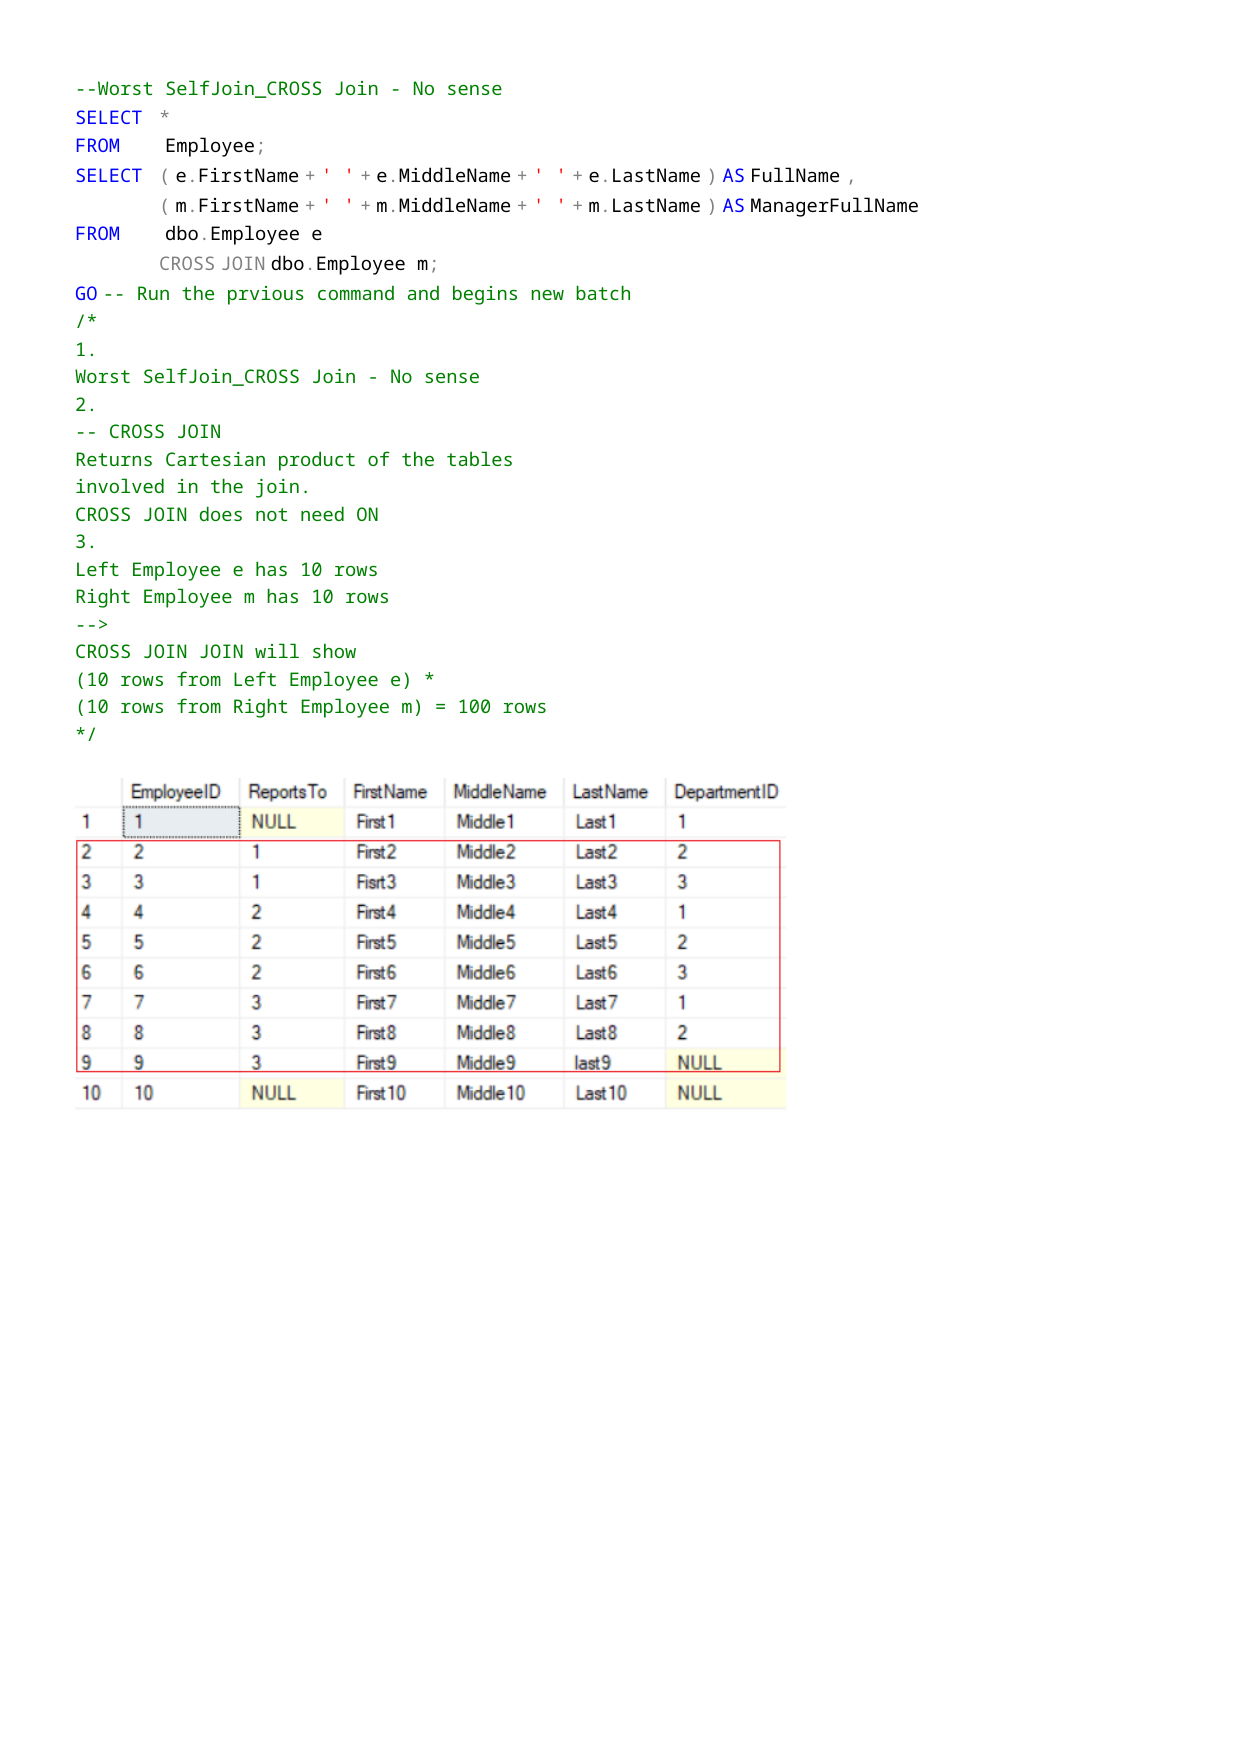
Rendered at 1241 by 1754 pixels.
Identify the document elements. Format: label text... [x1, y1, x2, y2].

text SELECT * [75, 102, 1165, 131]
text CROSS JOIN dbo.Employee m; [75, 248, 1165, 276]
text -- CROSS JOIN [75, 418, 1165, 444]
picture [75, 778, 787, 1113]
text */ [75, 721, 1165, 747]
text /* [75, 308, 1165, 334]
text (10 rows from Right Employee m) = 100 rows [75, 693, 1165, 719]
text 3. [75, 528, 1165, 554]
text involved in the join. [75, 473, 1165, 499]
text FROM Employee; [75, 133, 1165, 158]
text Worst SelfJoin_CROSS Join - No sense [75, 363, 1165, 389]
text CROSS JOIN does not need ON [75, 501, 1165, 527]
text FROM dbo.Employee e [75, 221, 1165, 246]
text SELECT ( e.FirstName + ' ' + e.MiddleName + ' ' + e.LastName ) AS FullName , [75, 160, 1165, 188]
text Right Employee m has 10 rows [75, 583, 1165, 609]
text --> [75, 611, 1165, 637]
text (10 rows from Left Employee e) * [75, 666, 1165, 692]
text Returns Cartesian product of the tables [75, 446, 1165, 472]
text 1. [75, 336, 1165, 362]
text ( m.FirstName + ' ' + m.MiddleName + ' ' + m.LastName ) AS ManagerFullName [75, 190, 1165, 218]
text CROSS JOIN JOIN will show [75, 638, 1165, 664]
text 2. [75, 391, 1165, 417]
text --Worst SelfJoin_CROSS Join - No sense [75, 75, 1165, 101]
text Left Employee e has 10 rows [75, 556, 1165, 582]
text GO -- Run the prvious command and begins new batch [75, 278, 1165, 306]
